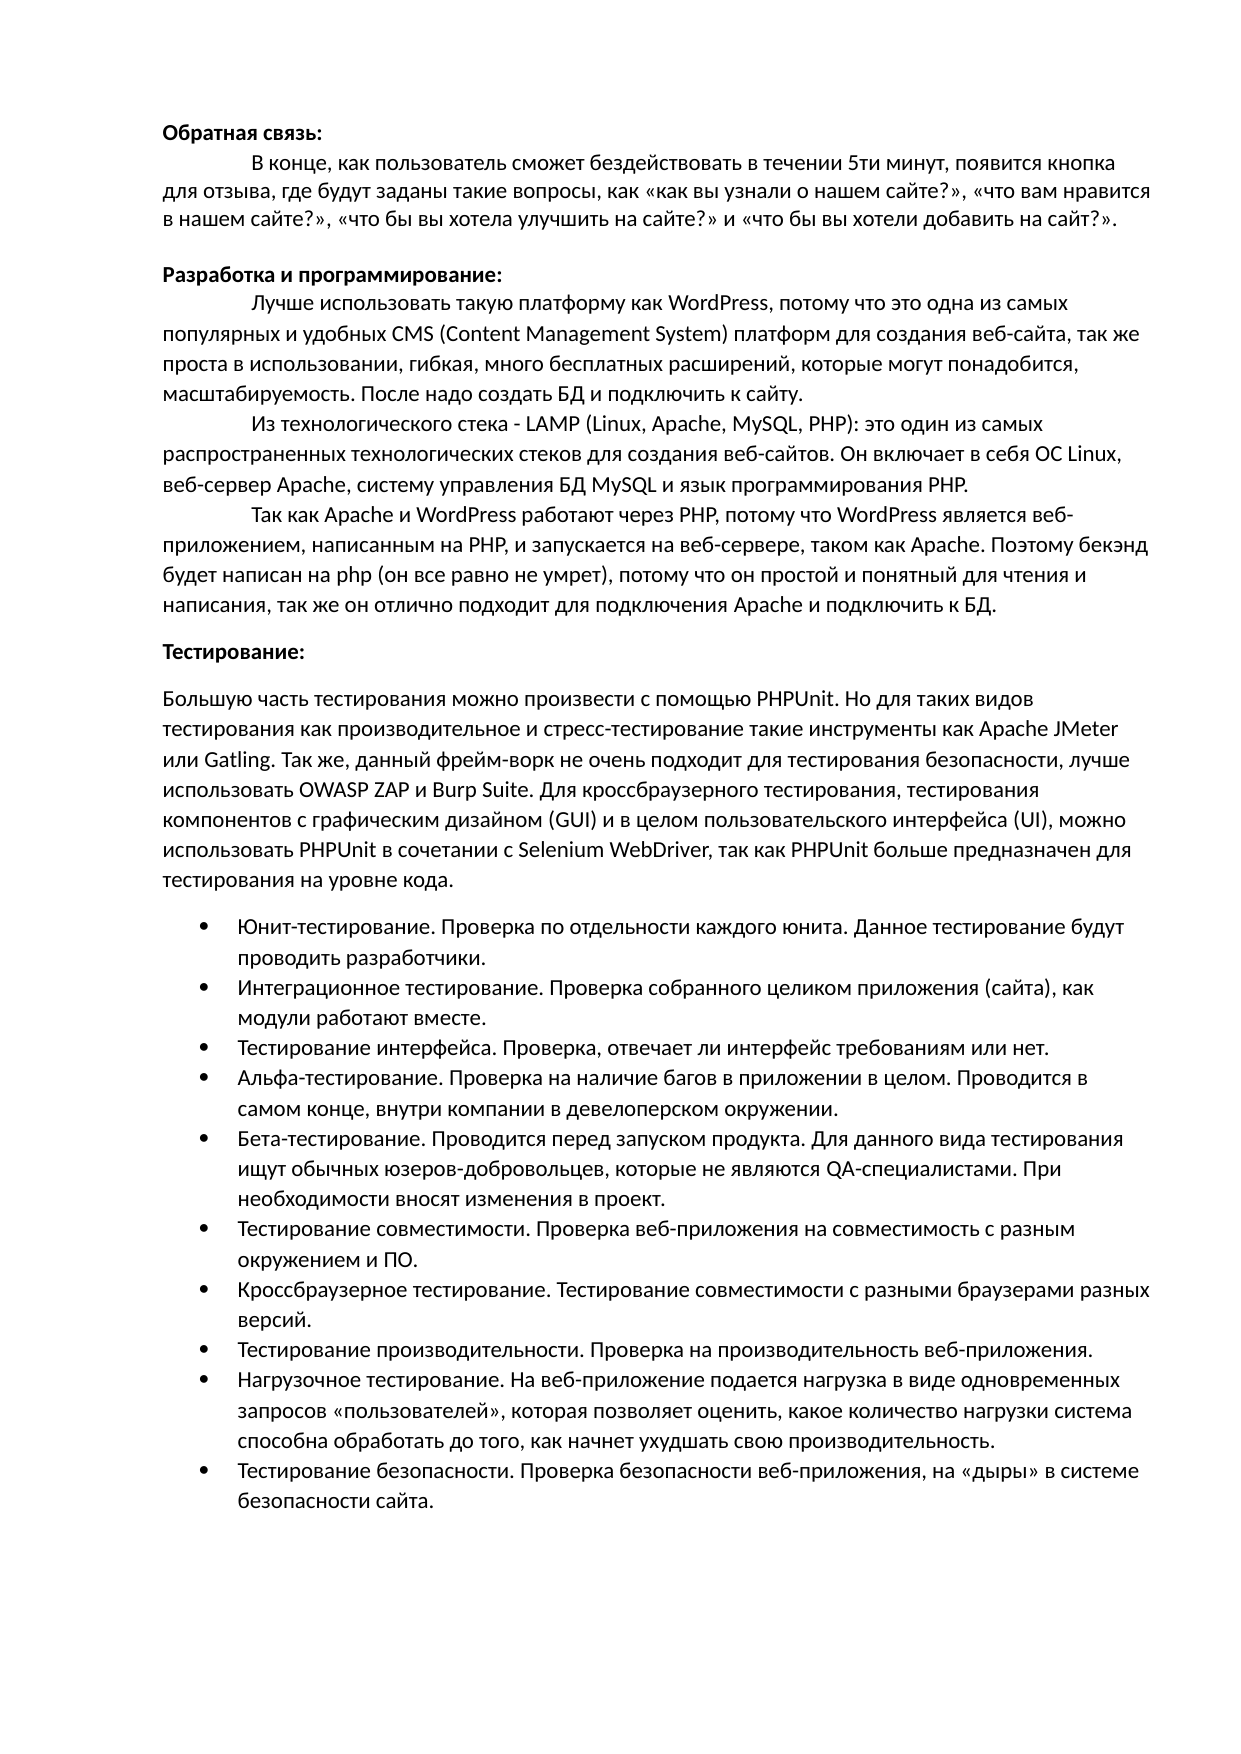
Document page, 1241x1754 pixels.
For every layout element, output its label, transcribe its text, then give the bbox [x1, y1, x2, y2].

list Так как Apache и WordPress работают через PHP, потому что WordPress является веб-приложением, написанным на PHP, и запускается на веб-сервере, таком как Apache. Поэтому бекэнд будет написан на php (он все равно не умрет), потому что он простой и понятный для чтения и написания, так же он отлично подходит для подключения Apache и подключить к БД. [162, 500, 1152, 618]
list Альфа-тестирование. Проверка на наличие багов в приложении в целом. Проводится в самом конце, внутри компании в девелоперском окружении. [200, 1063, 1152, 1122]
text Большую часть тестирования можно произвести с помощью PHPUnit. Но для таких видов тестирования как производительное и стресс-тестирование такие инструменты как Apache JMeter или Gatling. Так же, данный фрейм-ворк не очень подходит для тестирования безопасности, лучше использовать OWASP ZAP и Burp Suite. Для кроссбраузерного тестирования, тестирования компонентов с графическим дизайном (GUI) и в целом пользовательского интерфейса (UI), можно использовать PHPUnit в сочетании с Selenium WebDriver, так как PHPUnit больше предназначен для тестирования на уровне кода. [162, 684, 1152, 893]
text Тестирование: [162, 637, 1152, 665]
list Интеграционное тестирование. Проверка собранного целиком приложения (сайта), как модули работают вместе. [200, 973, 1152, 1031]
list В конце, как пользователь сможет бездействовать в течении 5ти минут, появится кнопка для отзыва, где будут заданы такие вопросы, как «как вы узнали о нашем сайте?», «что вам нравится в нашем сайте?», «что бы вы хотела улучшить на сайте?» и «что бы вы хотели добавить на сайт?». [162, 148, 1152, 232]
list Тестирование производительности. Проверка на производительность веб-приложения. [200, 1335, 1152, 1363]
list Лучше использовать такую платформу как WordPress, потому что это одна из самых популярных и удобных CMS (Content Management System) платформ для создания веб-сайта, так же проста в использовании, гибкая, много бесплатных расширений, которые могут понадобится, масштабируемость. После надо создать БД и подключить к сайту. [162, 288, 1152, 407]
list Кроссбраузерное тестирование. Тестирование совместимости с разными браузерами разных версий. [200, 1275, 1152, 1333]
list Бета-тестирование. Проводится перед запуском продукта. Для данного вида тестирования ищут обычных юзеров-добровольцев, которые не являются QA-специалистами. При необходимости вносят изменения в проект. [200, 1124, 1152, 1212]
list Тестирование безопасности. Проверка безопасности веб-приложения, на «дыры» в системе безопасности сайта. [200, 1456, 1152, 1514]
list Юнит-тестирование. Проверка по отдельности каждого юнита. Данное тестирование будут проводить разработчики. [200, 912, 1152, 971]
list Обратная связь: [162, 118, 1152, 146]
list Нагрузочное тестирование. На веб-приложение подается нагрузка в виде одновременных запросов «пользователей», которая позволяет оценить, какое количество нагрузки система способна обработать до того, как начнет ухудшать свою производительность. [200, 1366, 1152, 1454]
list Тестирование совместимости. Проверка веб-приложения на совместимость с разным окружением и ПО. [200, 1214, 1152, 1273]
list Тестирование интерфейса. Проверка, отвечает ли интерфейс требованиям или нет. [200, 1033, 1152, 1061]
list Из технологического стека - LAMP (Linux, Apache, MySQL, PHP): это один из самых распространенных технологических стеков для создания веб-сайтов. Он включает в себя ОС Linux, веб-сервер Apache, систему управления БД MySQL и язык программирования PHP. [162, 409, 1152, 498]
list Разработка и программирование: [162, 260, 1152, 288]
